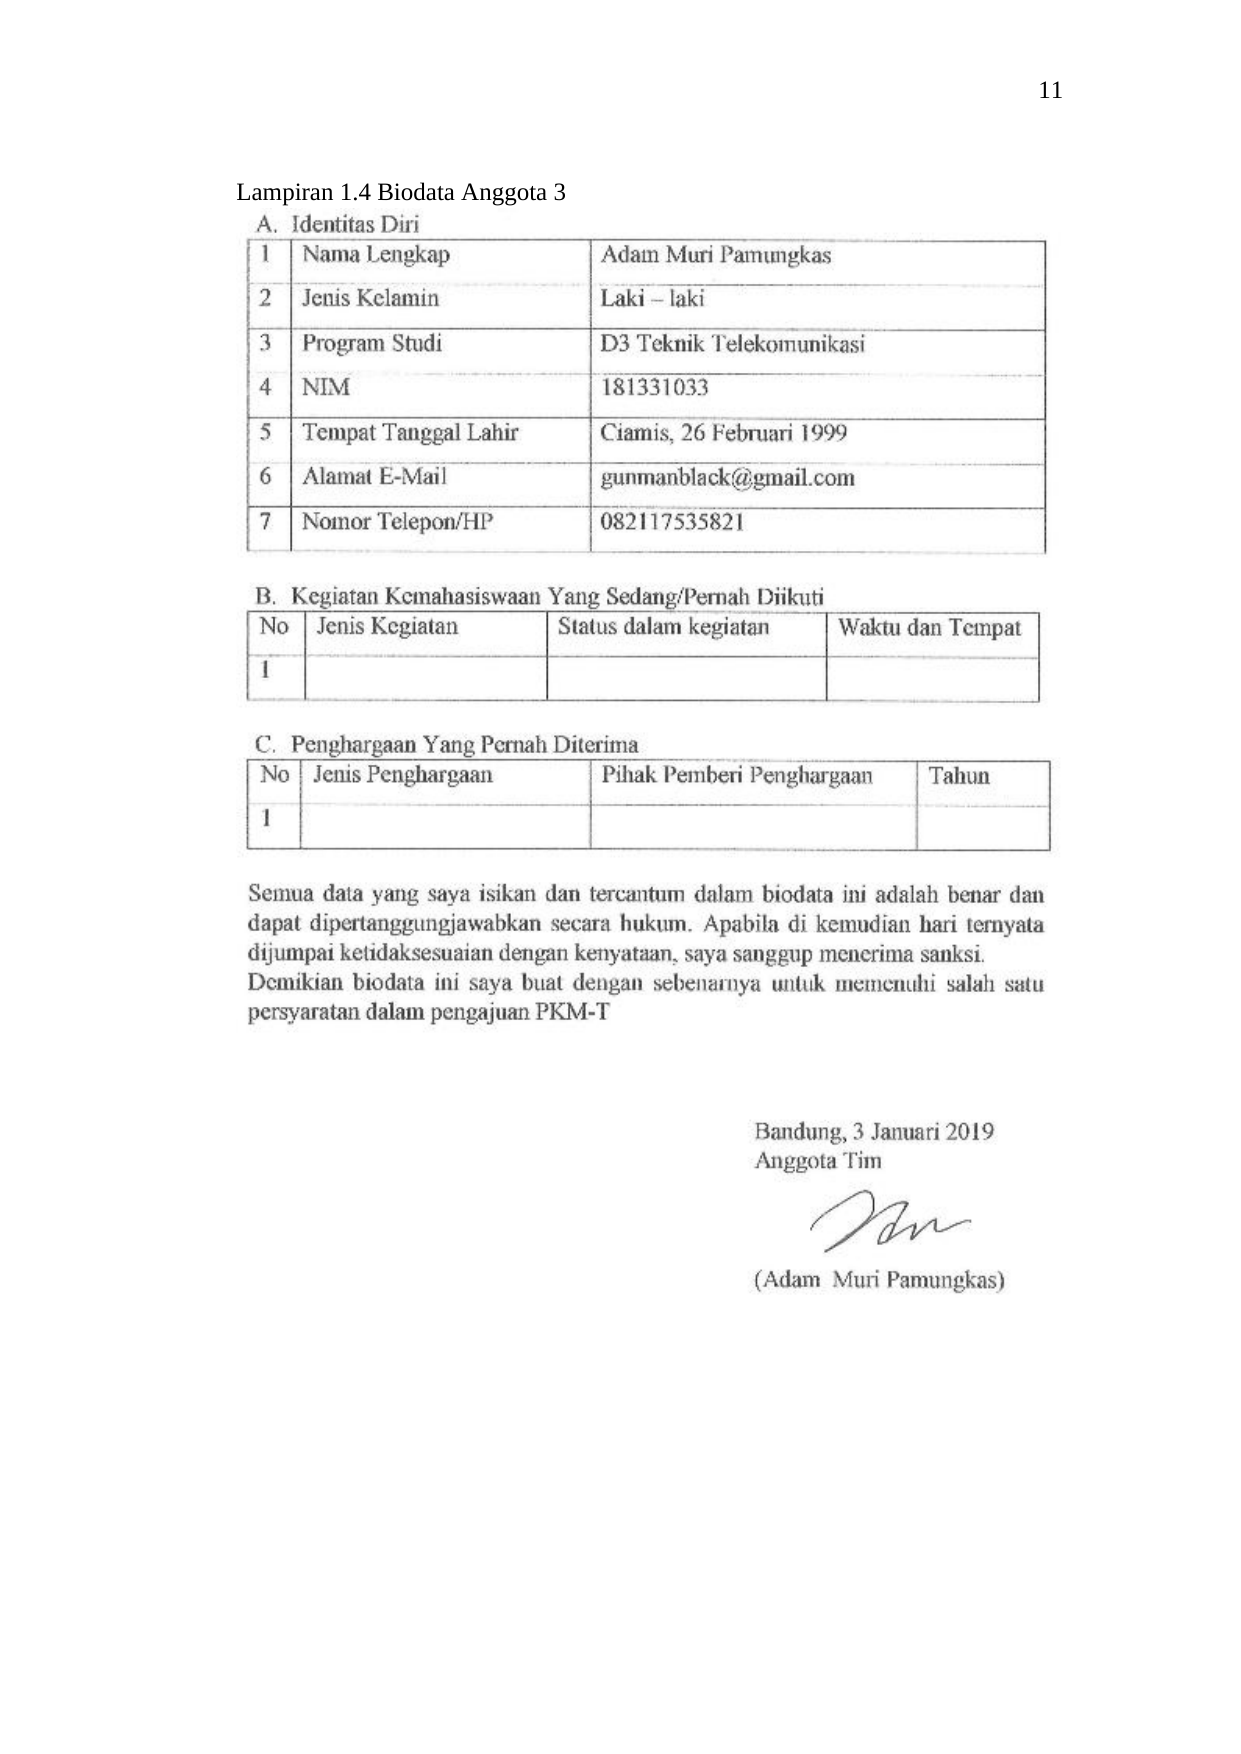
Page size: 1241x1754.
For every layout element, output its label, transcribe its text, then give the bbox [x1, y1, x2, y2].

picture [236, 208, 1062, 1298]
subtitle Lampiran 1.4 Biodata Anggota 3 [236, 177, 1063, 206]
